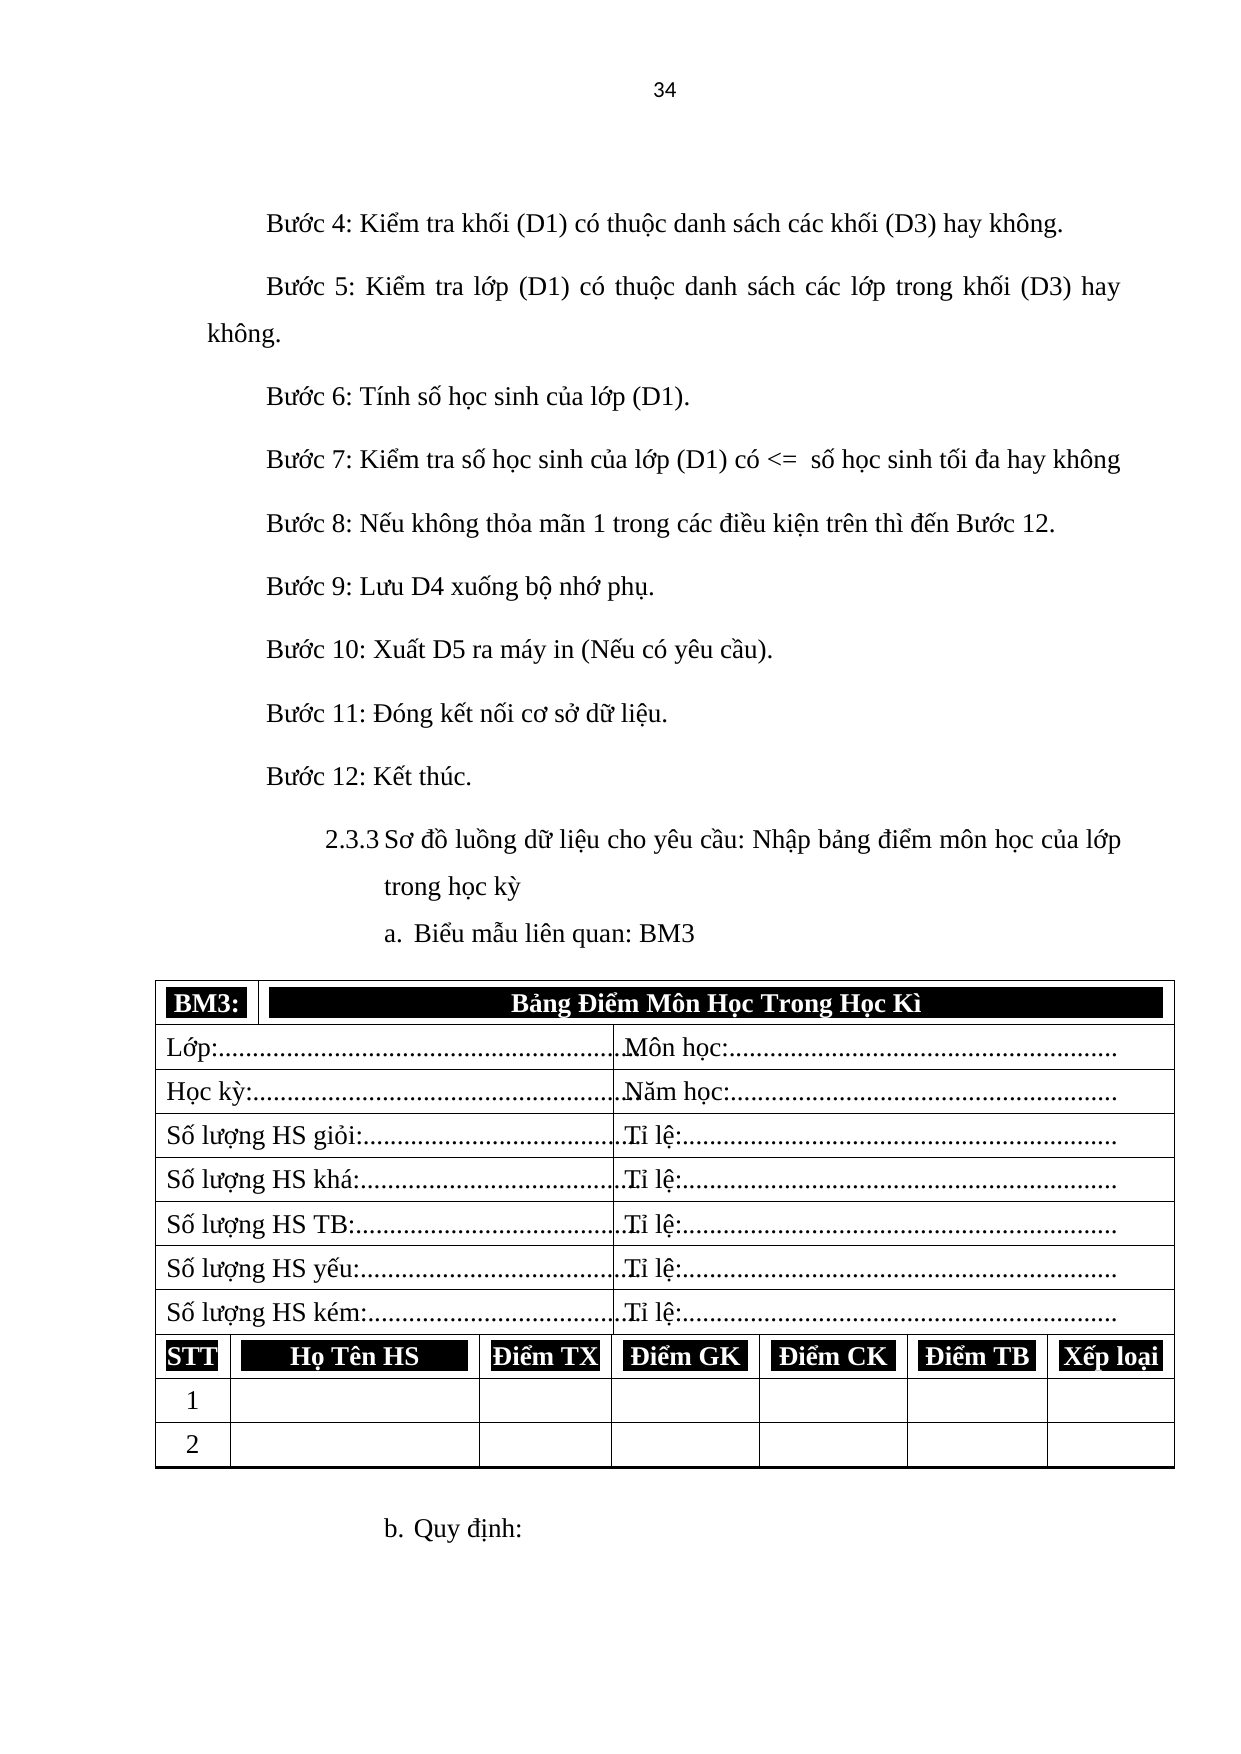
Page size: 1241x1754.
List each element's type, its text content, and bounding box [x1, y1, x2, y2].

text Bước 10: Xuất D5 ra máy in (Nếu có yêu cầu). [207, 633, 1122, 664]
table_cell 2 [156, 1423, 230, 1466]
table_cell Điểm TX [480, 1335, 611, 1378]
text Bước 11: Đóng kết nối cơ sở dữ liệu. [207, 697, 1122, 728]
table_cell Tỉ lệ: [614, 1246, 1174, 1289]
list Quy định: [384, 1512, 1122, 1543]
table_cell Môn học: [614, 1025, 1174, 1068]
table_cell [1048, 1379, 1174, 1422]
text Bước 6: Tính số học sinh của lớp (D1). [207, 380, 1122, 411]
table_header BM3: [156, 981, 258, 1024]
table_cell [612, 1379, 759, 1422]
table_cell [1048, 1423, 1174, 1466]
table_cell Học kỳ: [156, 1070, 613, 1113]
table_cell Số lượng HS TB: [156, 1202, 613, 1245]
table_cell Số lượng HS giỏi: [156, 1114, 613, 1157]
table_cell [908, 1379, 1047, 1422]
table_cell Tỉ lệ: [614, 1202, 1174, 1245]
table_cell [612, 1423, 759, 1466]
list Sơ đồ luồng dữ liệu cho yêu cầu: Nhập bảng điểm môn học của lớp trong học kỳ [325, 823, 1122, 901]
table_cell Số lượng HS khá: [156, 1158, 613, 1201]
table_cell Tỉ lệ: [614, 1158, 1174, 1201]
table_cell Điểm TB [908, 1335, 1047, 1378]
table_cell Xếp loại [1048, 1335, 1174, 1378]
table_cell Số lượng HS kém: [156, 1290, 613, 1333]
table_cell STT [156, 1335, 230, 1378]
text Bước 4: Kiểm tra khối (D1) có thuộc danh sách các khối (D3) hay không. [207, 207, 1122, 238]
list Biểu mẫu liên quan: BM3 [384, 917, 1122, 948]
table_cell [231, 1423, 479, 1466]
table_cell [760, 1423, 907, 1466]
table_cell Số lượng HS yếu: [156, 1246, 613, 1289]
text Bước 8: Nếu không thỏa mãn 1 trong các điều kiện trên thì đến Bước 12. [207, 507, 1122, 538]
table_cell [480, 1379, 611, 1422]
text Bước 5: Kiểm tra lớp (D1) có thuộc danh sách các lớp trong khối (D3) hay không. [207, 270, 1122, 348]
text Bước 9: Lưu D4 xuống bộ nhớ phụ. [207, 570, 1122, 601]
table_cell Tỉ lệ: [614, 1114, 1174, 1157]
table_header Bảng Điểm Môn Học Trong Học Kì [259, 981, 1174, 1024]
table_cell 1 [156, 1379, 230, 1422]
table_cell [480, 1423, 611, 1466]
table_cell [231, 1379, 479, 1422]
table_cell [908, 1423, 1047, 1466]
table_cell Lớp: [156, 1025, 613, 1068]
table_cell Năm học: [614, 1070, 1174, 1113]
text Bước 7: Kiểm tra số học sinh của lớp (D1) có <= số học sinh tối đa hay không [207, 443, 1122, 474]
table_cell Họ Tên HS [231, 1335, 479, 1378]
table_cell Tỉ lệ: [614, 1290, 1174, 1333]
table_cell Điểm CK [760, 1335, 907, 1378]
text Bước 12: Kết thúc. [207, 760, 1122, 791]
table_cell Điểm GK [612, 1335, 759, 1378]
table_cell [760, 1379, 907, 1422]
